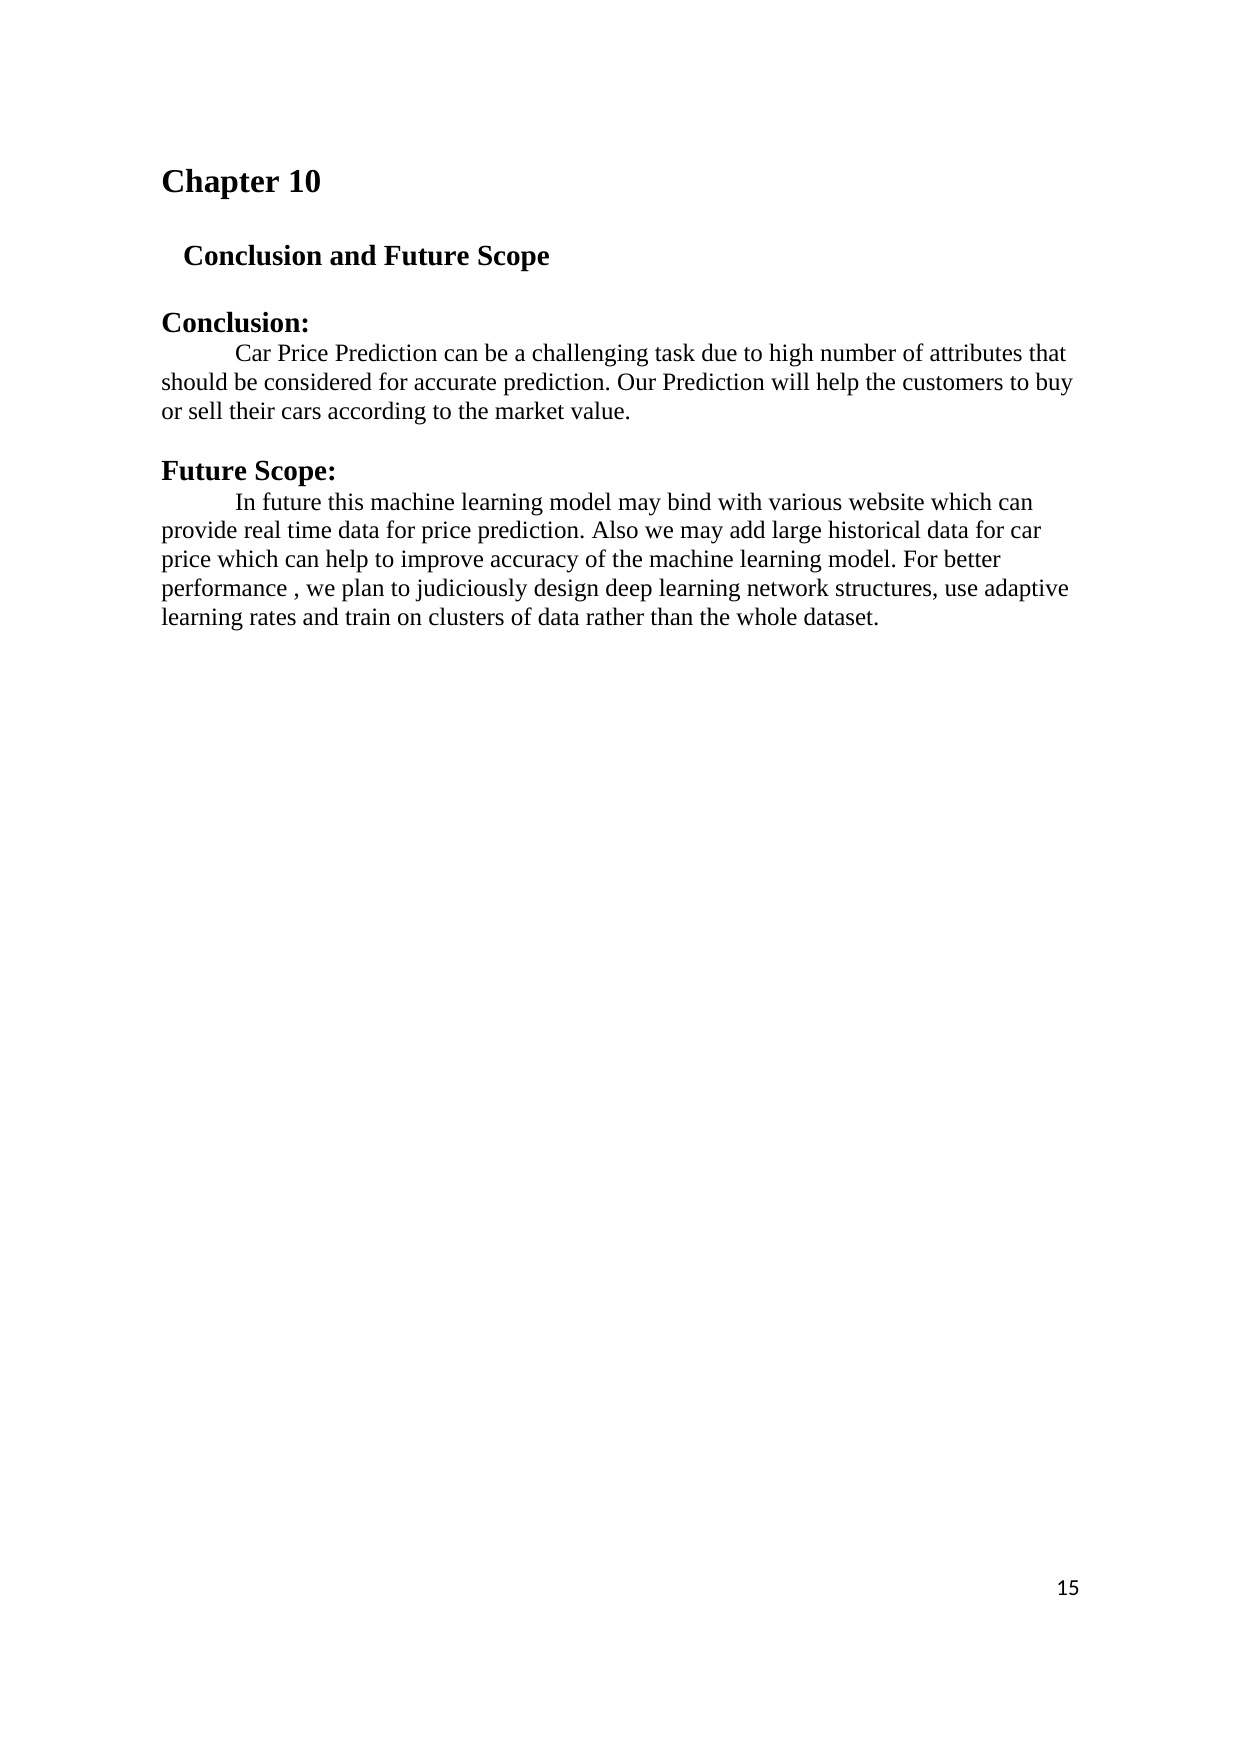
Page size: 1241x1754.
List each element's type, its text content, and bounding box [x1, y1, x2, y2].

text Conclusion and Future Scope [161, 238, 1079, 271]
text Future Scope: [161, 453, 1079, 487]
text In future this machine learning model may bind with various website which can provide real time data for price prediction. Also we may add large historical data for car price which can help to improve accuracy of the machine learning model. For better performance , we plan to judiciously design deep learning network structures, use adaptive learning rates and train on clusters of data rather than the whole dataset. [161, 487, 1079, 631]
text Conclusion: [161, 305, 1079, 338]
text Chapter 10 [161, 161, 1079, 199]
text Car Price Prediction can be a challenging task due to high number of attributes that should be considered for accurate prediction. Our Prediction will help the customers to buy or sell their cars according to the market value. [161, 338, 1079, 424]
